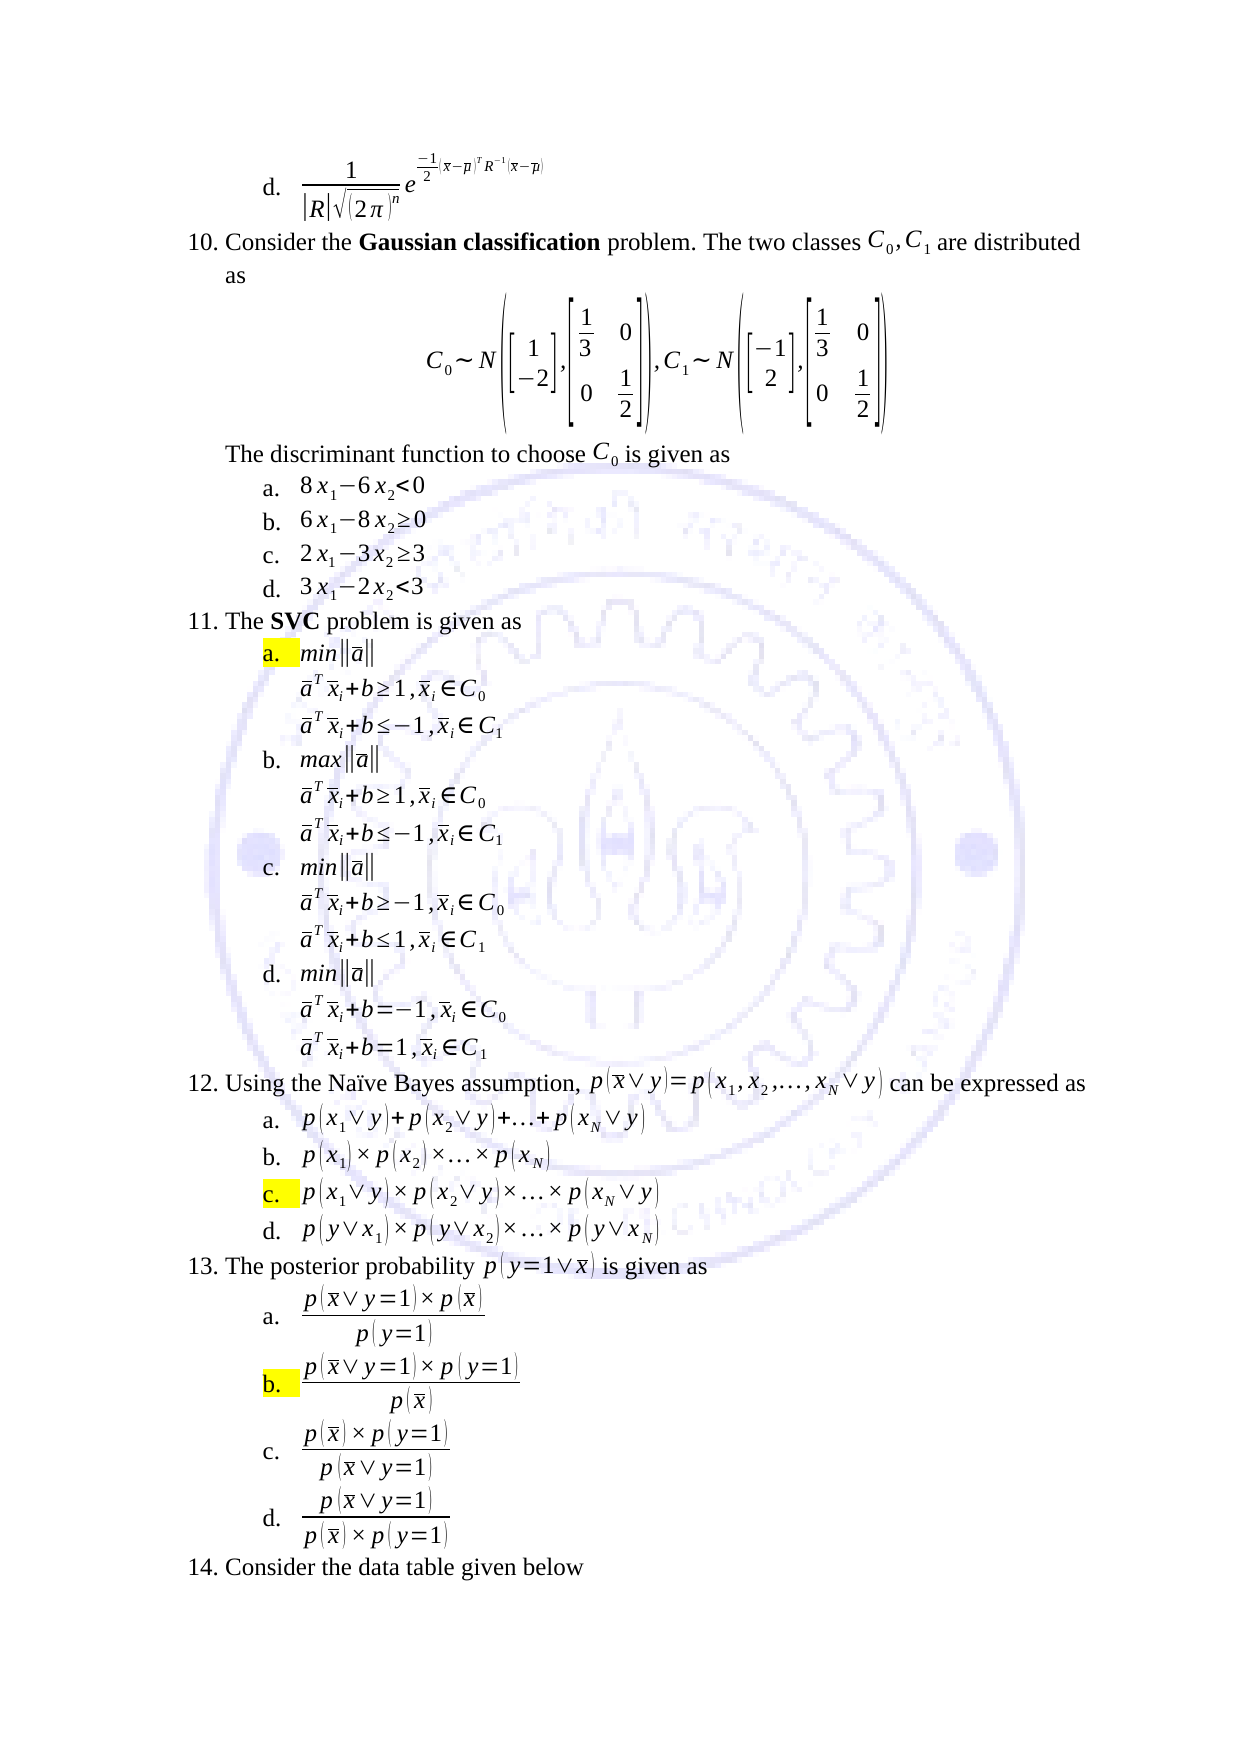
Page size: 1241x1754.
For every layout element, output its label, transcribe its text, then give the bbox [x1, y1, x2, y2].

list Consider the data table given below [187, 1552, 1090, 1581]
list The discriminant function to choose is given as [225, 438, 1090, 469]
list Consider the Gaussian classification problem. The two classes are distributed as [187, 226, 1090, 288]
list The SVC problem is given as [187, 606, 1090, 635]
list Using the Naïve Bayes assumption, can be expressed as [187, 1065, 1090, 1100]
list The posterior probability is given as [187, 1250, 1090, 1281]
